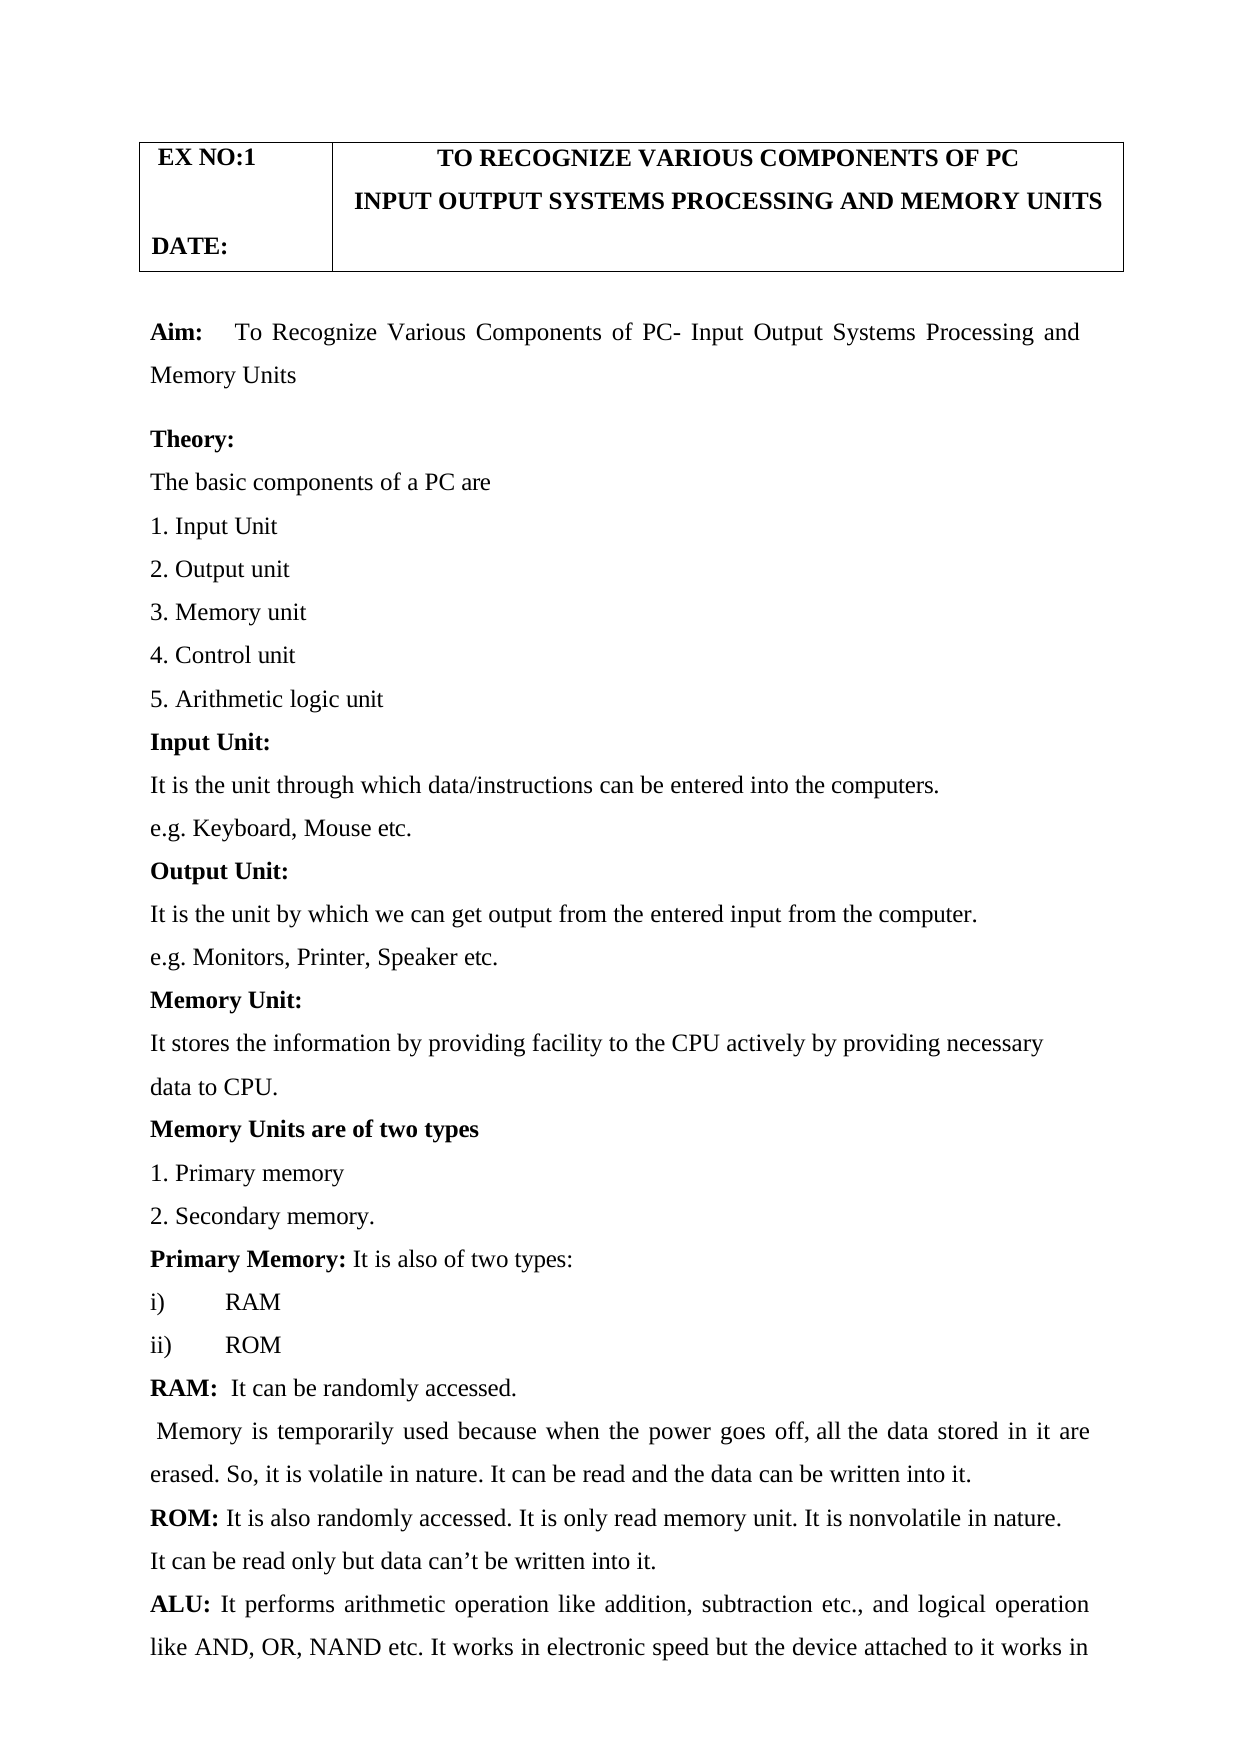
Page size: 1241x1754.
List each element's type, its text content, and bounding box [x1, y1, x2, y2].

subtitle Input Unit: [150, 727, 1201, 756]
subtitle Memory Unit: [150, 986, 1201, 1014]
text The basic components of a PC are [150, 467, 1201, 496]
text Aim: To Recognize Various Components of PC- Input Output Systems Processing and Memory Units [150, 317, 1090, 389]
text 1. Input Unit [150, 511, 1201, 539]
text It is the unit through which data/instructions can be entered into the computers. [150, 770, 1201, 799]
text 1. Primary memory [150, 1158, 1201, 1187]
subtitle Output Unit: [150, 856, 1201, 885]
list ROM [150, 1330, 1201, 1359]
text Memory is temporarily used because when the power goes off, all the data stored in it are erased. So, it is volatile in nature. It can be read and the data can be written into it. [150, 1416, 1090, 1488]
text e.g. Keyboard, Mouse etc. [150, 813, 1201, 842]
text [150, 1589, 1091, 1661]
text It stores the information by providing facility to the CPU actively by providing necessary data to CPU. [150, 1028, 1090, 1101]
text e.g. Monitors, Printer, Speaker etc. [150, 942, 1201, 971]
text ROM: It is also randomly accessed. It is only read memory unit. It is nonvolatile in nature. It can be read only but data can’t be written into it. [150, 1503, 1066, 1574]
text RAM: It can be randomly accessed. [150, 1373, 1201, 1402]
text 4. Control unit [150, 640, 1201, 669]
table_header TO RECOGNIZE VARIOUS COMPONENTS OF PC INPUT OUTPUT SYSTEMS PROCESSING AND MEMORY UNITS [333, 143, 1123, 271]
text It is the unit by which we can get output from the entered input from the computer. [150, 899, 1201, 928]
text 5. Arithmetic logic unit [150, 684, 1201, 712]
list RAM [150, 1287, 1201, 1316]
text 2. Output unit [150, 554, 1201, 583]
table_header EX NO:1 DATE: [140, 143, 332, 271]
text 3. Memory unit [150, 597, 1201, 626]
subtitle Memory Units are of two types [150, 1115, 1201, 1143]
text Theory: [150, 424, 1201, 453]
text 2. Secondary memory. [150, 1201, 1201, 1230]
text Primary Memory: It is also of two types: [150, 1244, 1201, 1273]
